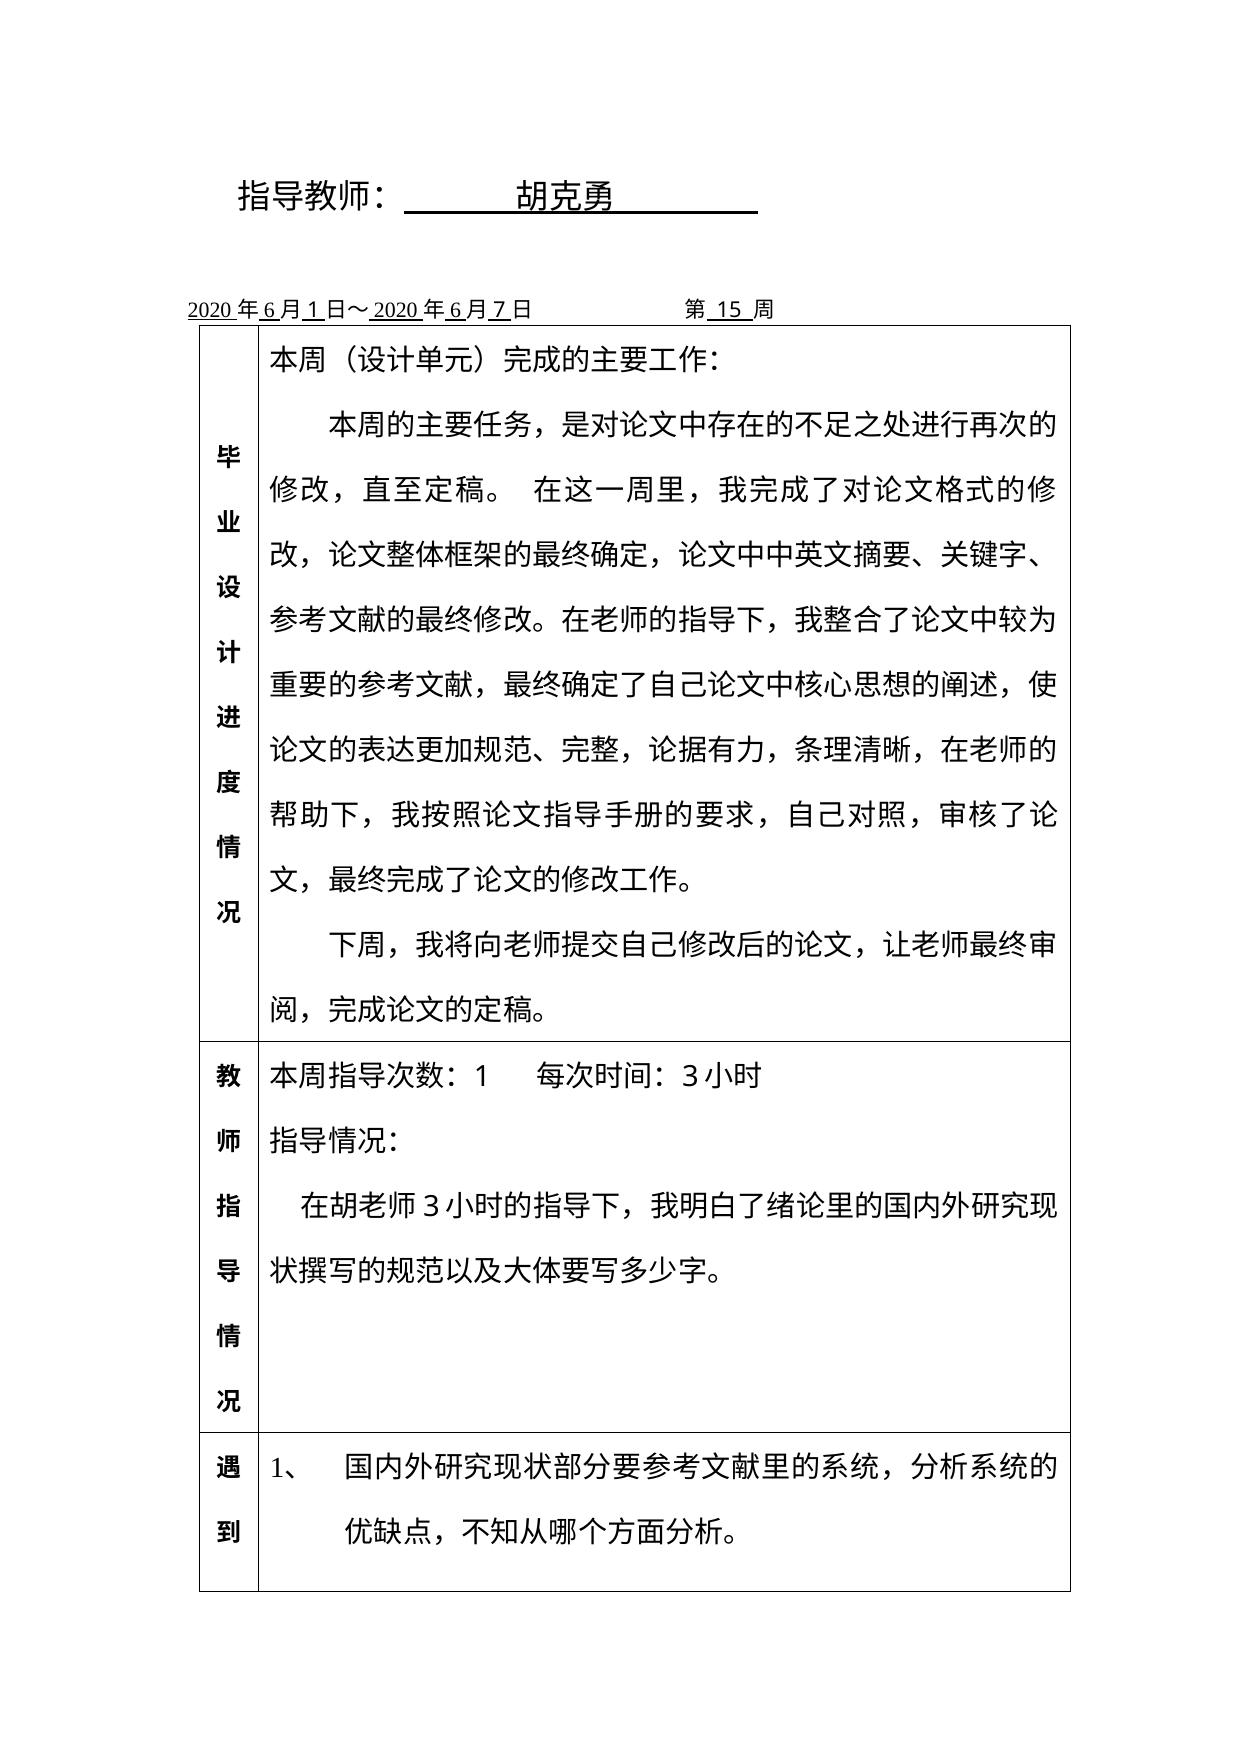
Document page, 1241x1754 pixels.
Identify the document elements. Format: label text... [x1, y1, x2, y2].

table_header 毕业设计进度情况 [200, 326, 258, 1041]
table_cell 教师指导情况 [200, 1042, 258, 1432]
text 2020 年 6 月 1 日～ 2020 年 6 月 7 日 第 15 周 [187, 292, 1053, 324]
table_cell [259, 1433, 1070, 1591]
table_cell 遇到的疑难问题 [200, 1433, 258, 1591]
table_cell 本周指导次数：1 每次时间：3小时 指导情况： 在胡老师3小时的指导下，我明白了绪论里的国内外研究现状撰写的规范以及大体要写多少字。 [259, 1042, 1070, 1432]
text 指导教师： 胡克勇 [187, 162, 1053, 227]
table_header 本周（设计单元）完成的主要工作： 本周的主要任务，是对论文中存在的不足之处进行再次的修改，直至定稿。 在这一周里，我完成了对论文格式的修改，论文整体框架的最终确定，论文中中英文摘要、关键字、参考文献的最终修改。在老师的指导下，我整合了论文中较为重要的参考文献，最终确定了自己论文中核心思想的阐述，使论文的表达更加规范、完整，论据有力，条理清晰，在老师的帮助下，我按照论文指导手册的要求，自己对照，审核了论文，最终完成了论文的修改工作。 下周，我将向老师提交自己修改后的论文，让老师最终审阅，完成论文的定稿。 [259, 326, 1070, 1041]
